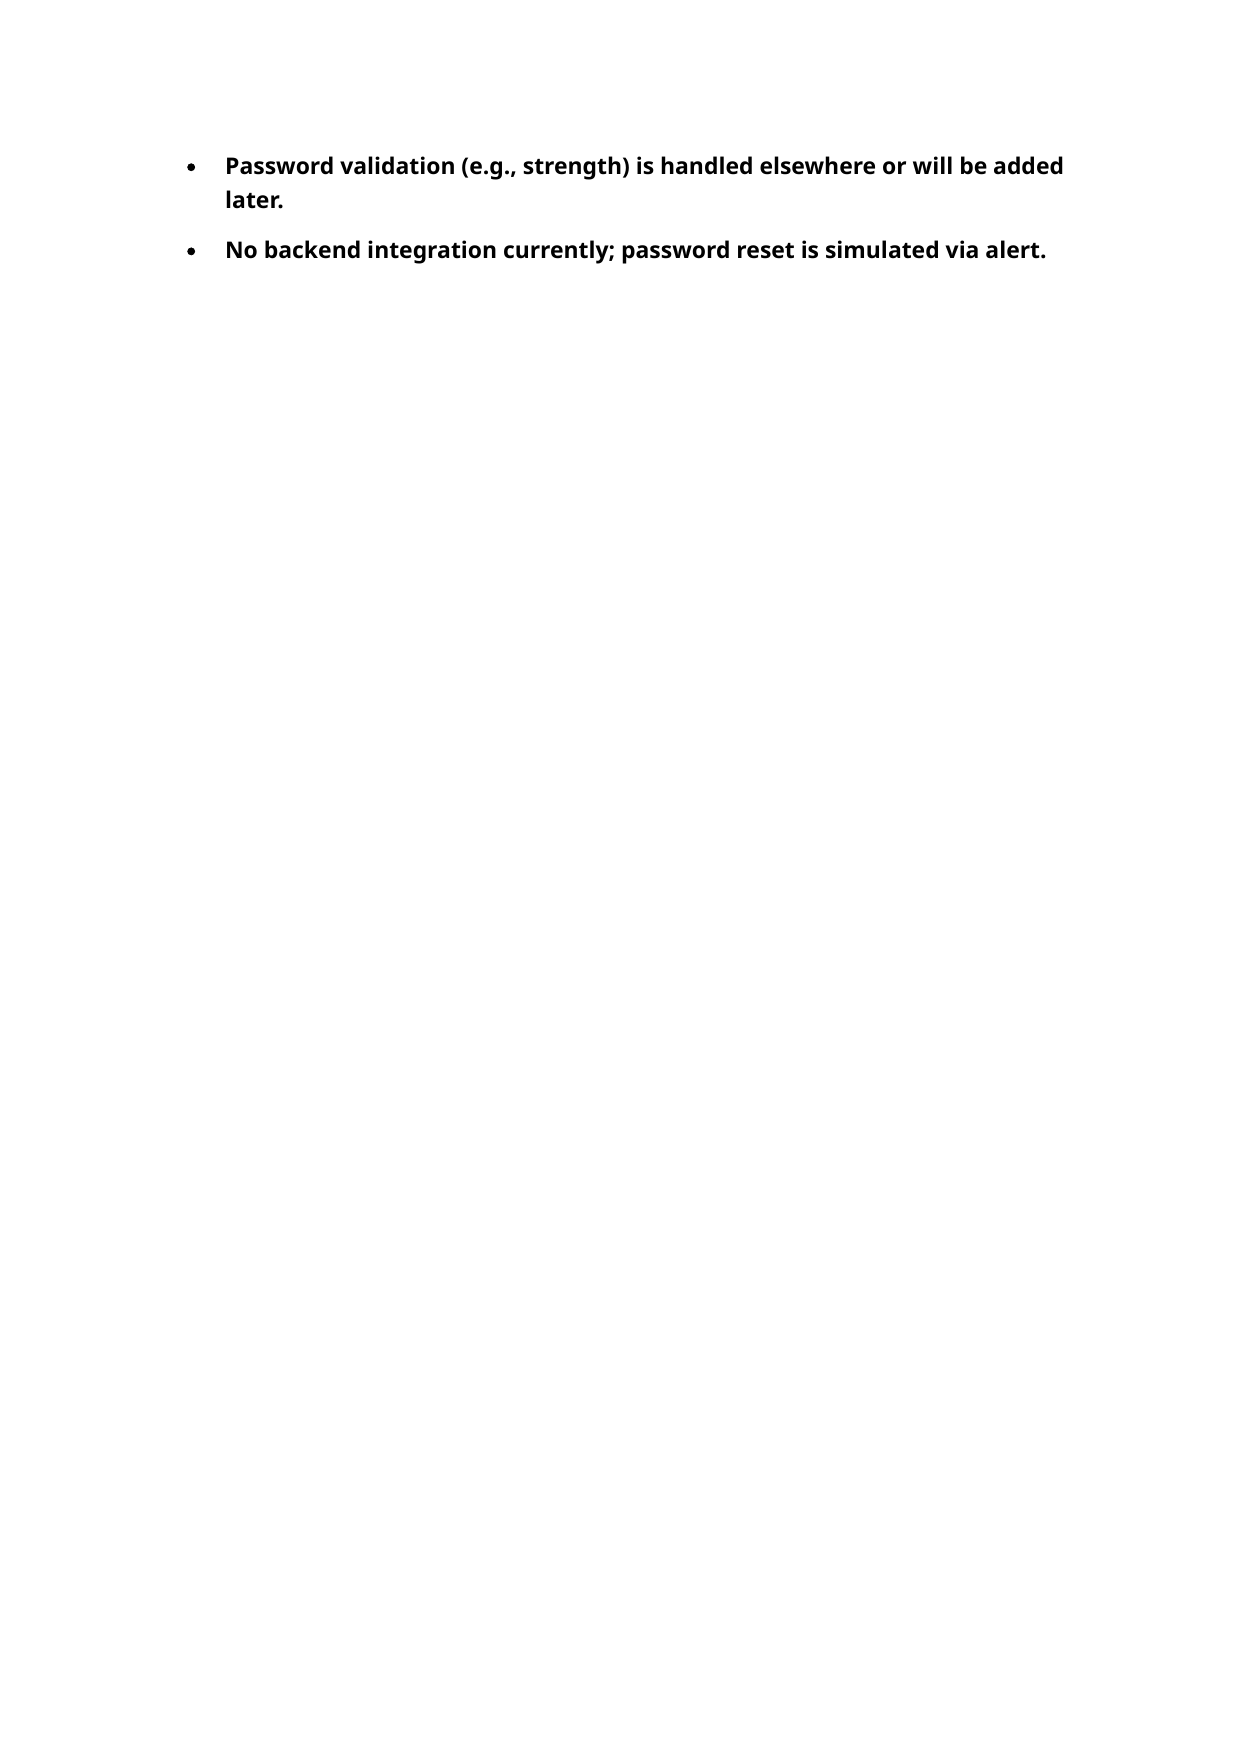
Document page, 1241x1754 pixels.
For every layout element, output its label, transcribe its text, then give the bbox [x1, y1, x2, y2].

list Password validation (e.g., strength) is handled elsewhere or will be added later. [187, 150, 1090, 215]
list No backend integration currently; password reset is simulated via alert. [187, 234, 1090, 265]
